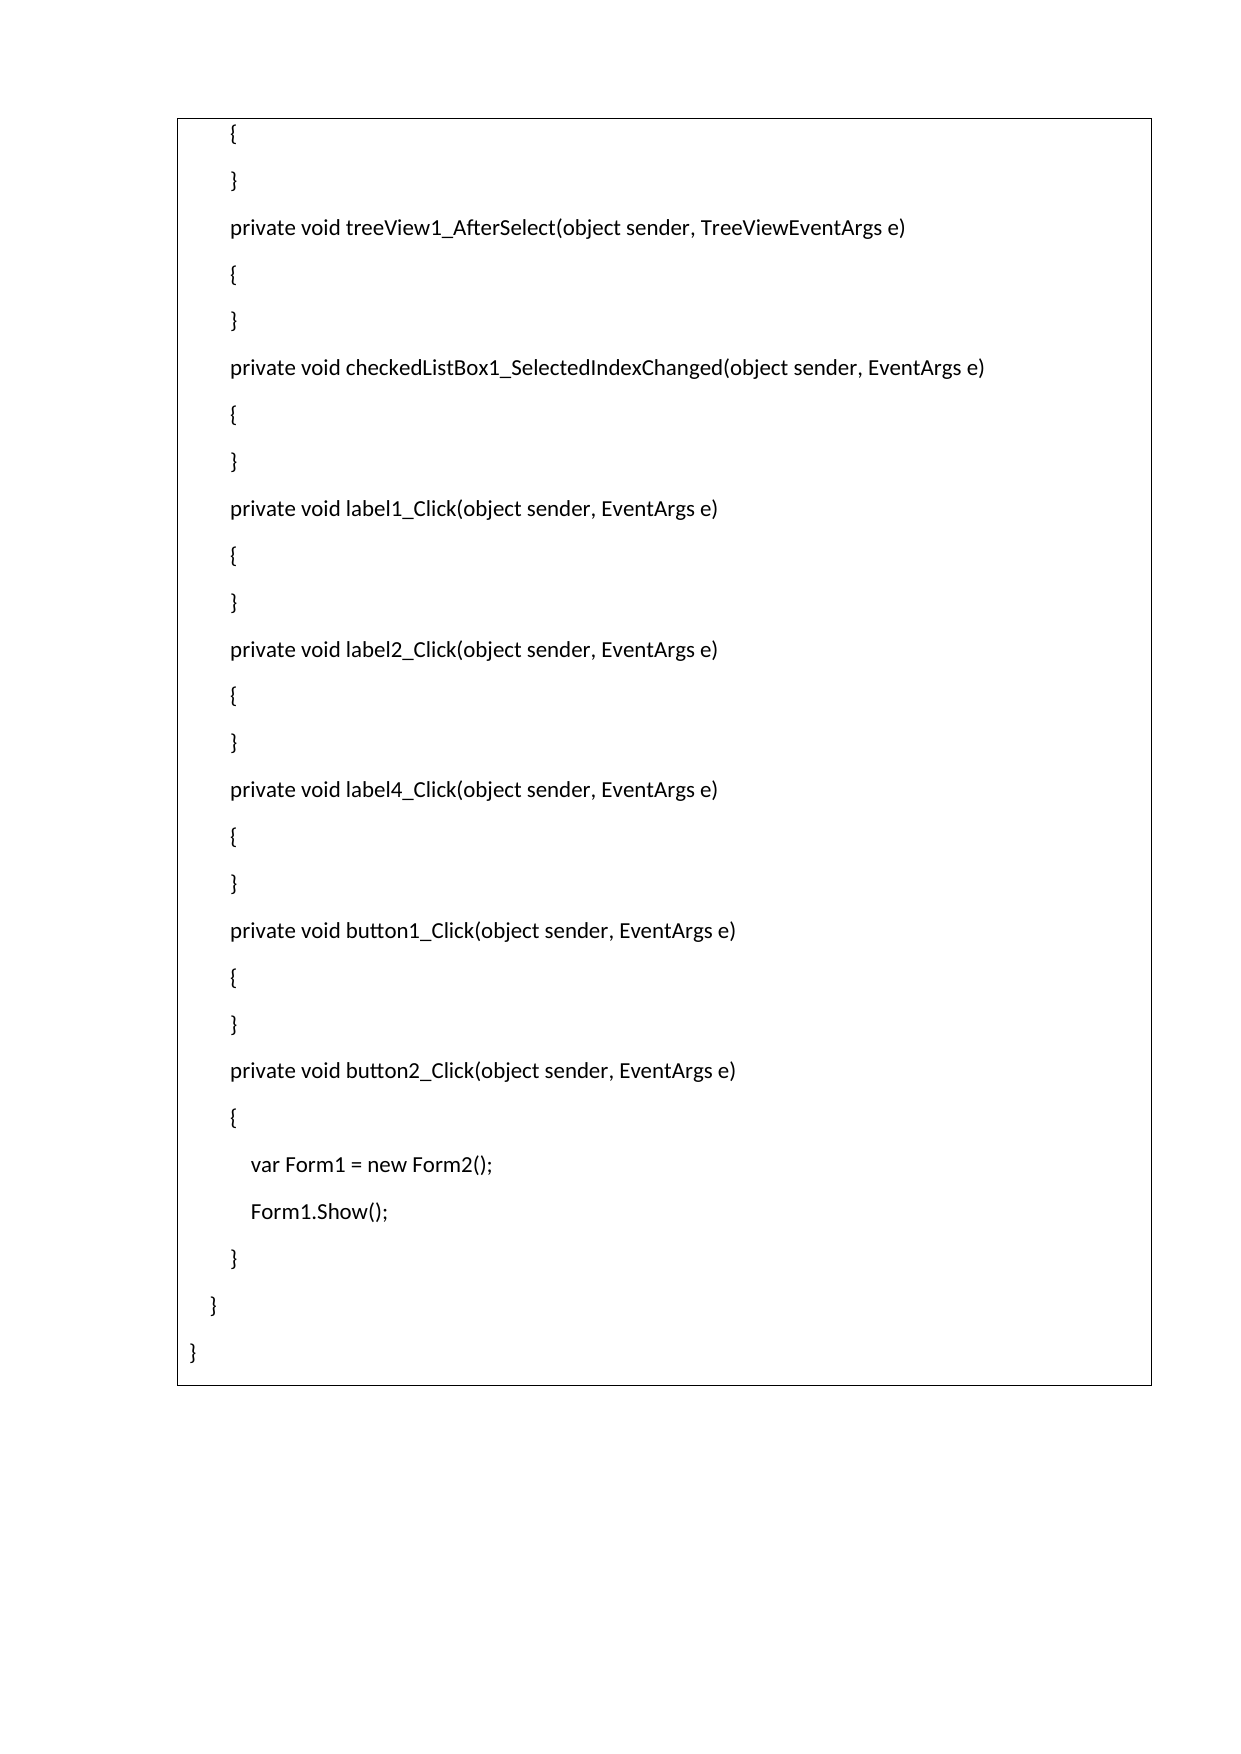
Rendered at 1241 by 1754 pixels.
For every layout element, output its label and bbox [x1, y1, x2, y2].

table_header [178, 119, 1151, 1385]
